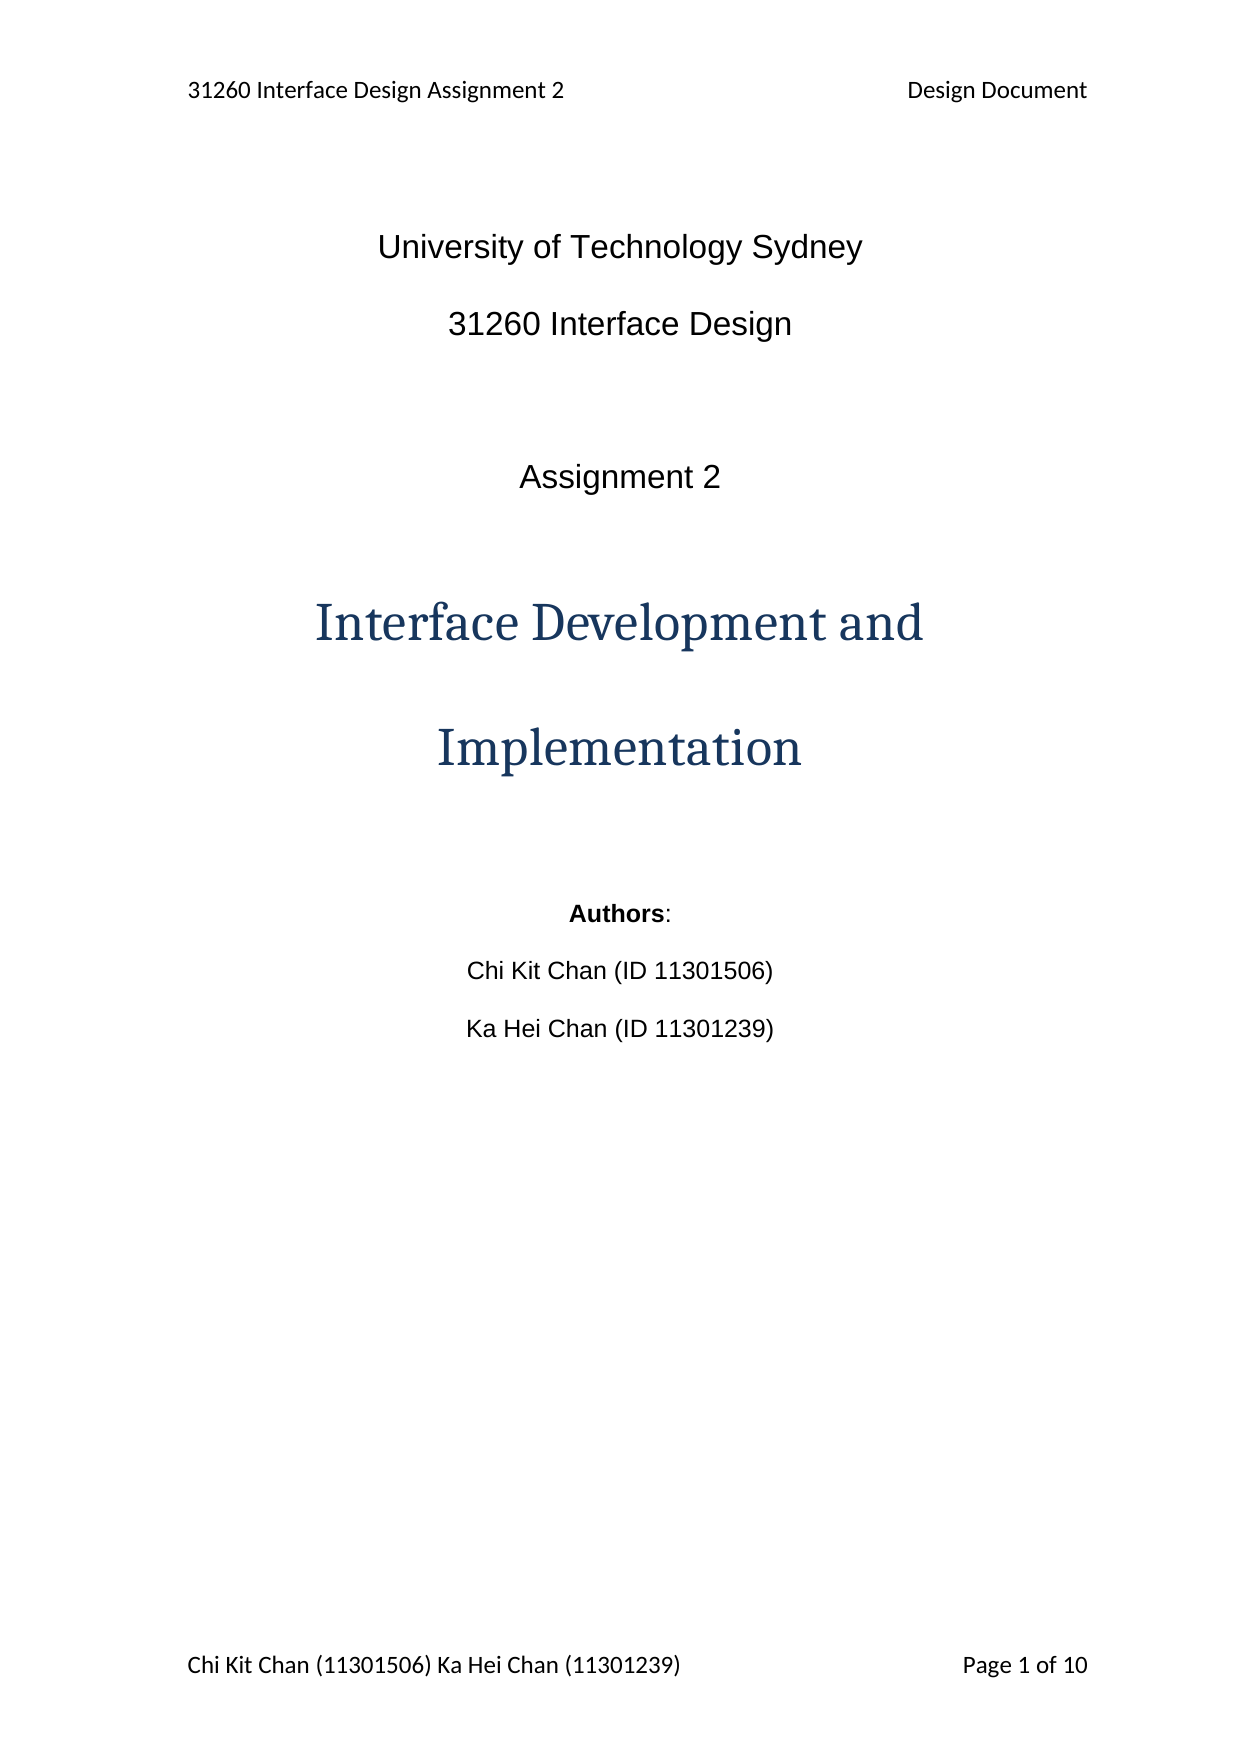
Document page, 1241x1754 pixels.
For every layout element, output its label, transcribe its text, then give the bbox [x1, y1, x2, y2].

text Authors: [187, 898, 1053, 927]
text Ka Hei Chan (ID 11301239) [187, 1013, 1053, 1042]
text Chi Kit Chan (ID 11301506) [187, 956, 1053, 985]
text Assignment 2 [187, 457, 1053, 496]
text 31260 Interface Design [187, 304, 1053, 342]
text University of Technology Sydney [187, 227, 1053, 265]
text Interface Development and Implementation [187, 592, 1053, 779]
